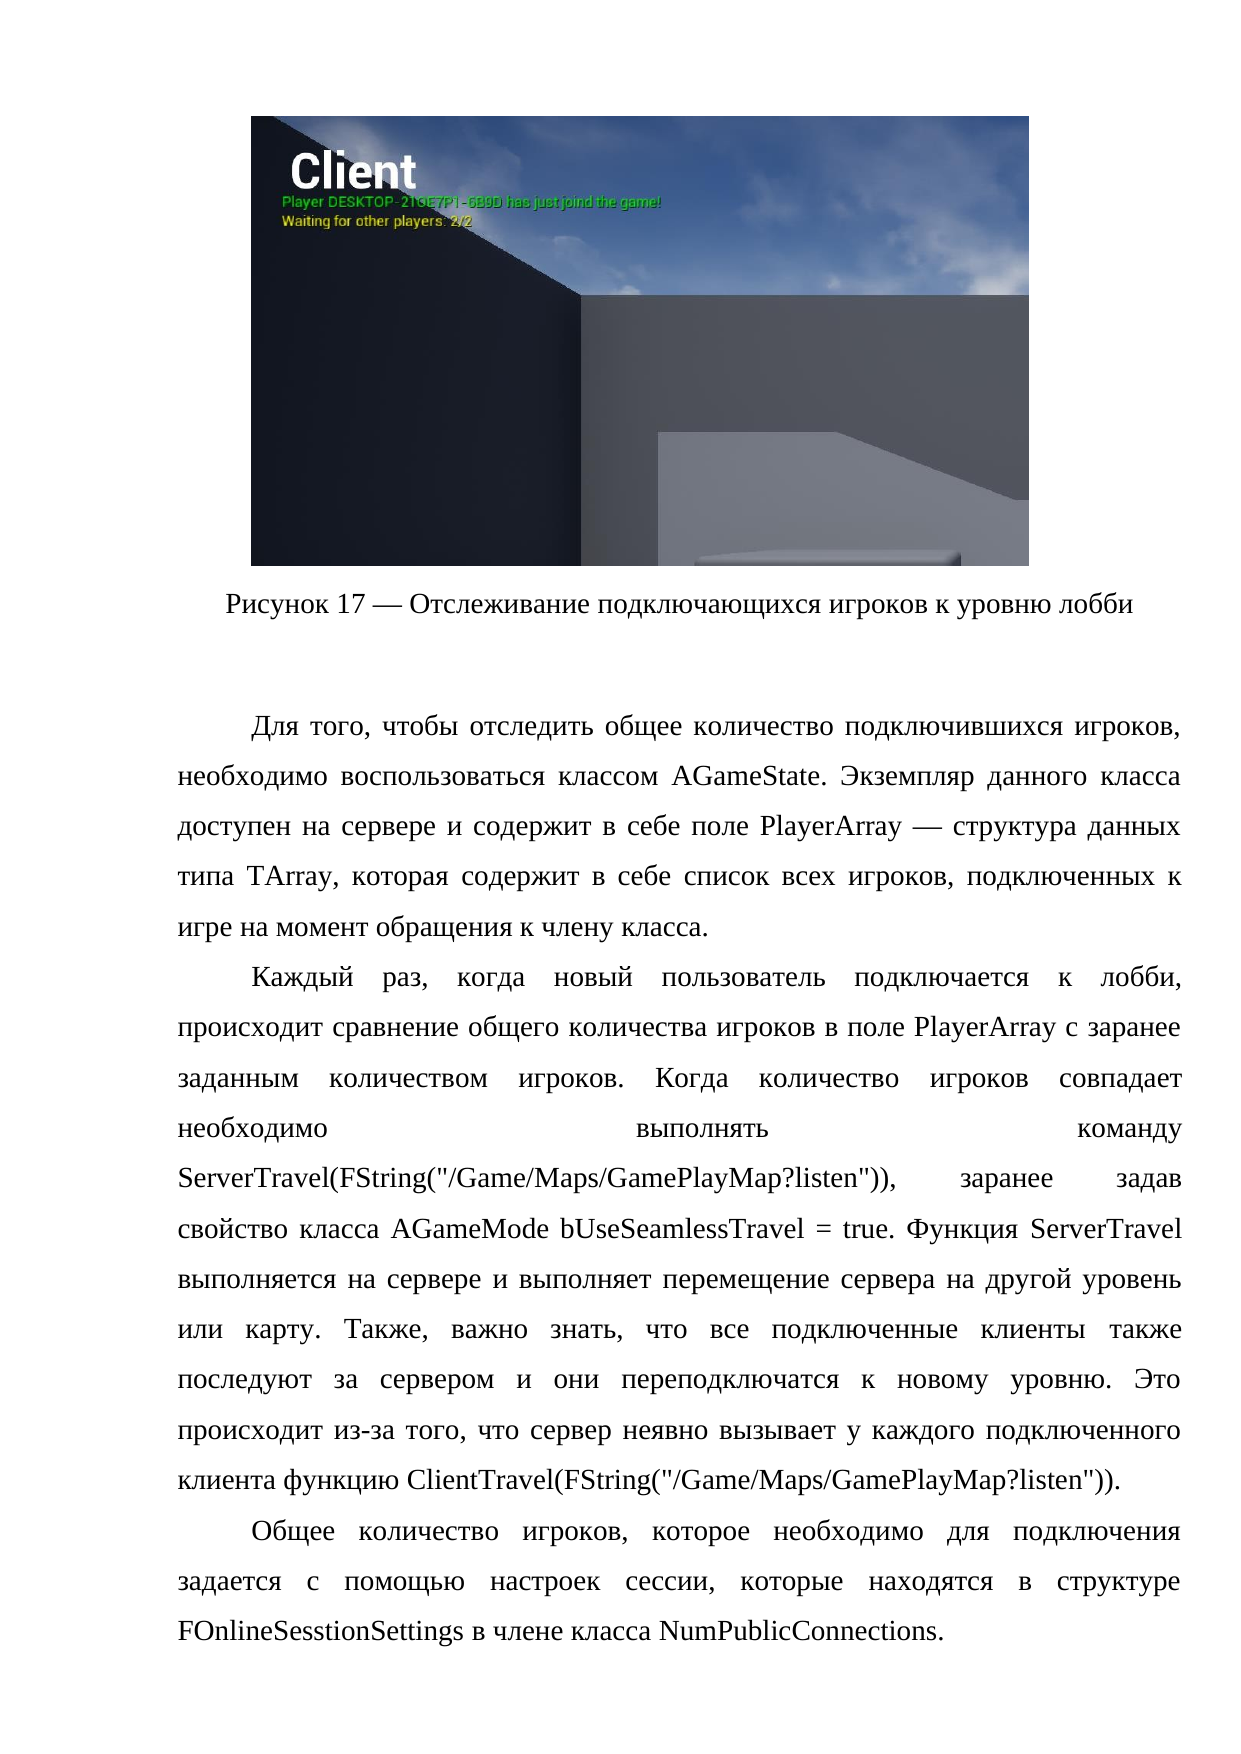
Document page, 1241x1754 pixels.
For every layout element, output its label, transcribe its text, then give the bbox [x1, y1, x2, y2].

text Для того, чтобы отследить общее количество подключившихся игроков, необходимо воспользоваться классом AGameState. Экземпляр данного класса доступен на сервере и содержит в себе поле PlayerArray — структура данных типа TArray, которая содержит в себе список всех игроков, подключенных к игре на момент обращения к члену класса. [177, 708, 1182, 942]
text Каждый раз, когда новый пользователь подключается к лобби, происходит сравнение общего количества игроков в поле PlayerArray с заранее заданным количеством игроков. Когда количество игроков совпадает необходимо выполнять команду ServerTravel(FString("/Game/Maps/GamePlayMap?listen")), заранее задав свойство класса AGameMode bUseSeamlessTravel = true. Функция ServerTravel выполняется на сервере и выполняет перемещение сервера на другой уровень или карту. Также, важно знать, что все подключенные клиенты также последуют за сервером и они переподключатся к новому уровню. Это происходит из-за того, что сервер неявно вызывает у каждого подключенного клиента функцию ClientTravel(FString("/Game/Maps/GamePlayMap?listen")). [177, 959, 1182, 1496]
text Общее количество игроков, которое необходимо для подключения задается с помощью настроек сессии, которые находятся в структуре FOnlineSesstionSettings в члене класса NumPublicConnections. [177, 1513, 1181, 1647]
picture [251, 116, 1029, 566]
text Рисунок 17 — Отслеживание подключающихся игроков к уровню лобби [225, 586, 1203, 620]
